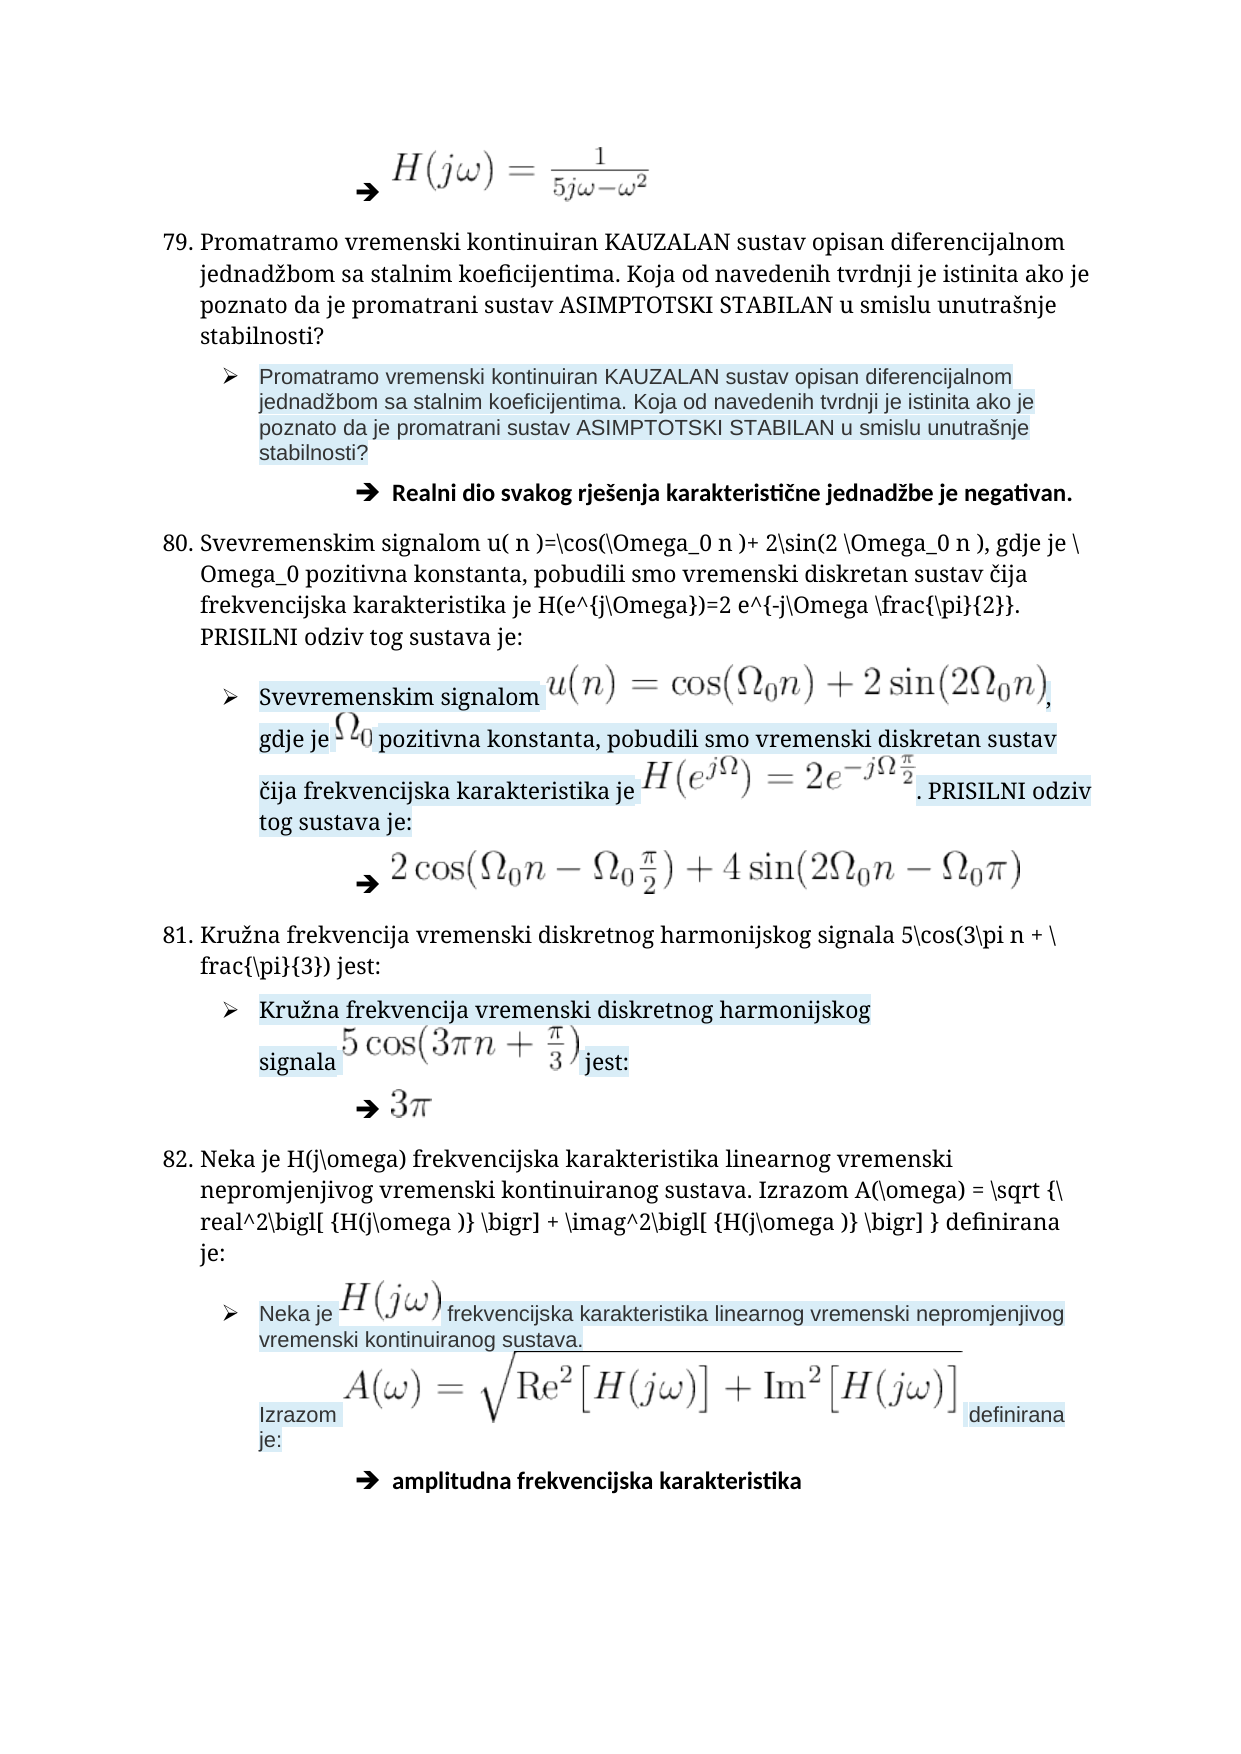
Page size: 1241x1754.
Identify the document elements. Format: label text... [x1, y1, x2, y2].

text Kružna frekvencija vremenski diskretnog harmonijskog signala jest: [221, 994, 342, 1077]
text amplitudna frekvencijska karakteristika [354, 1465, 1093, 1495]
text Svevremenskim signalom u( n )=\cos(\Omega_0 n )+ 2\sin(2 \Omega_0 n ), gdje je \Omega_0 pozitivna konstanta, pobudili smo vremenski diskretan sustav čija frekvencijska karakteristika je H(e^{j\Omega})=2 e^{-j\Omega \frac{\pi}{2}}. PRISILNI odziv tog sustava je: [162, 527, 1093, 652]
picture [342, 1025, 579, 1071]
picture [335, 712, 373, 748]
picture [546, 664, 1046, 706]
text Neka je frekvencijska karakteristika linearnog vremenski nepromjenjivog vremenski kontinuiranog sustava. Izrazom definirana je: [221, 1281, 342, 1452]
text Kružna frekvencija vremenski diskretnog harmonijskog signala 5\cos(3\pi n + \frac{\pi}{3}) jest: [162, 919, 1093, 981]
text Kružna frekvencija vremenski diskretnog harmonijskog signala jest: [579, 994, 1093, 1077]
picture [391, 1089, 432, 1118]
text Neka je H(j\omega) frekvencijska karakteristika linearnog vremenski nepromjenjivog vremenski kontinuiranog sustava. Izrazom A(\omega) = \sqrt {\real^2\bigl[ {H(j\omega )} \bigr] + \imag^2\bigl[ {H(j\omega )} \bigr] } definirana je: [162, 1143, 1093, 1268]
text Promatramo vremenski kontinuiran KAUZALAN sustav opisan diferencijalnom jednadžbom sa stalnim koeficijentima. Koja od navedenih tvrdnji je istinita ako je poznato da je promatrani sustav ASIMPTOTSKI STABILAN u smislu unutrašnje stabilnosti? [162, 226, 1093, 351]
picture [641, 754, 916, 800]
text Realni dio svakog rješenja karakteristične jednadžbe je negativan. [354, 477, 1093, 508]
picture [391, 147, 650, 202]
picture [339, 1280, 441, 1322]
picture [342, 1351, 963, 1423]
text Promatramo vremenski kontinuiran KAUZALAN sustav opisan diferencijalnom jednadžbom sa stalnim koeficijentima. Koja od navedenih tvrdnji je istinita ako je poznato da je promatrani sustav ASIMPTOTSKI STABILAN u smislu unutrašnje stabilnosti? [221, 364, 1093, 465]
picture [391, 850, 1020, 894]
text Svevremenskim signalom , gdje je pozitivna konstanta, pobudili smo vremenski diskretan sustav čija frekvencijska karakteristika je . PRISILNI odziv tog sustava je: [221, 664, 641, 837]
